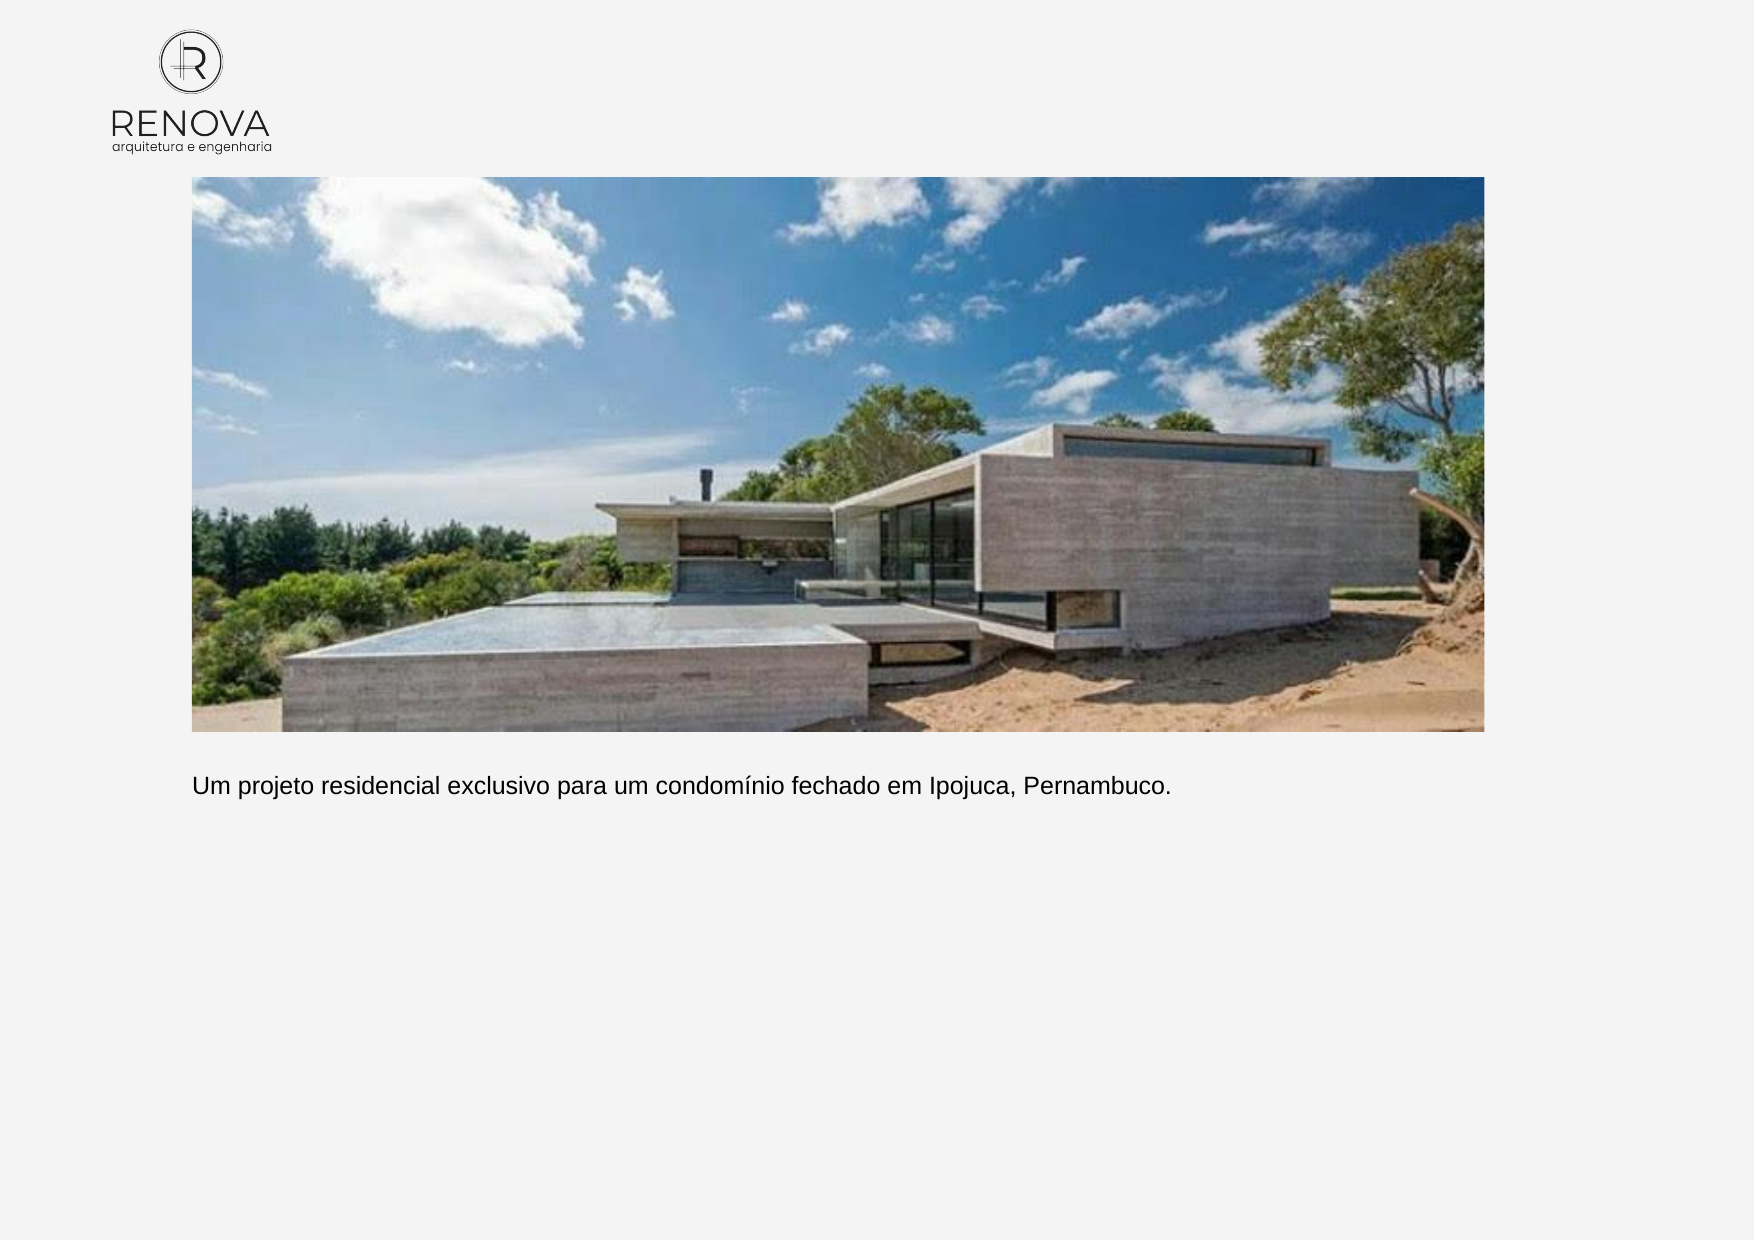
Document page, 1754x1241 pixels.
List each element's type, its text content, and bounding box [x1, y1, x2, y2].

picture [191, 177, 1485, 732]
picture [81, 10, 292, 159]
text Um projeto residencial exclusivo para um condomínio fechado em Ipojuca, Pernambuco. [192, 771, 1624, 800]
